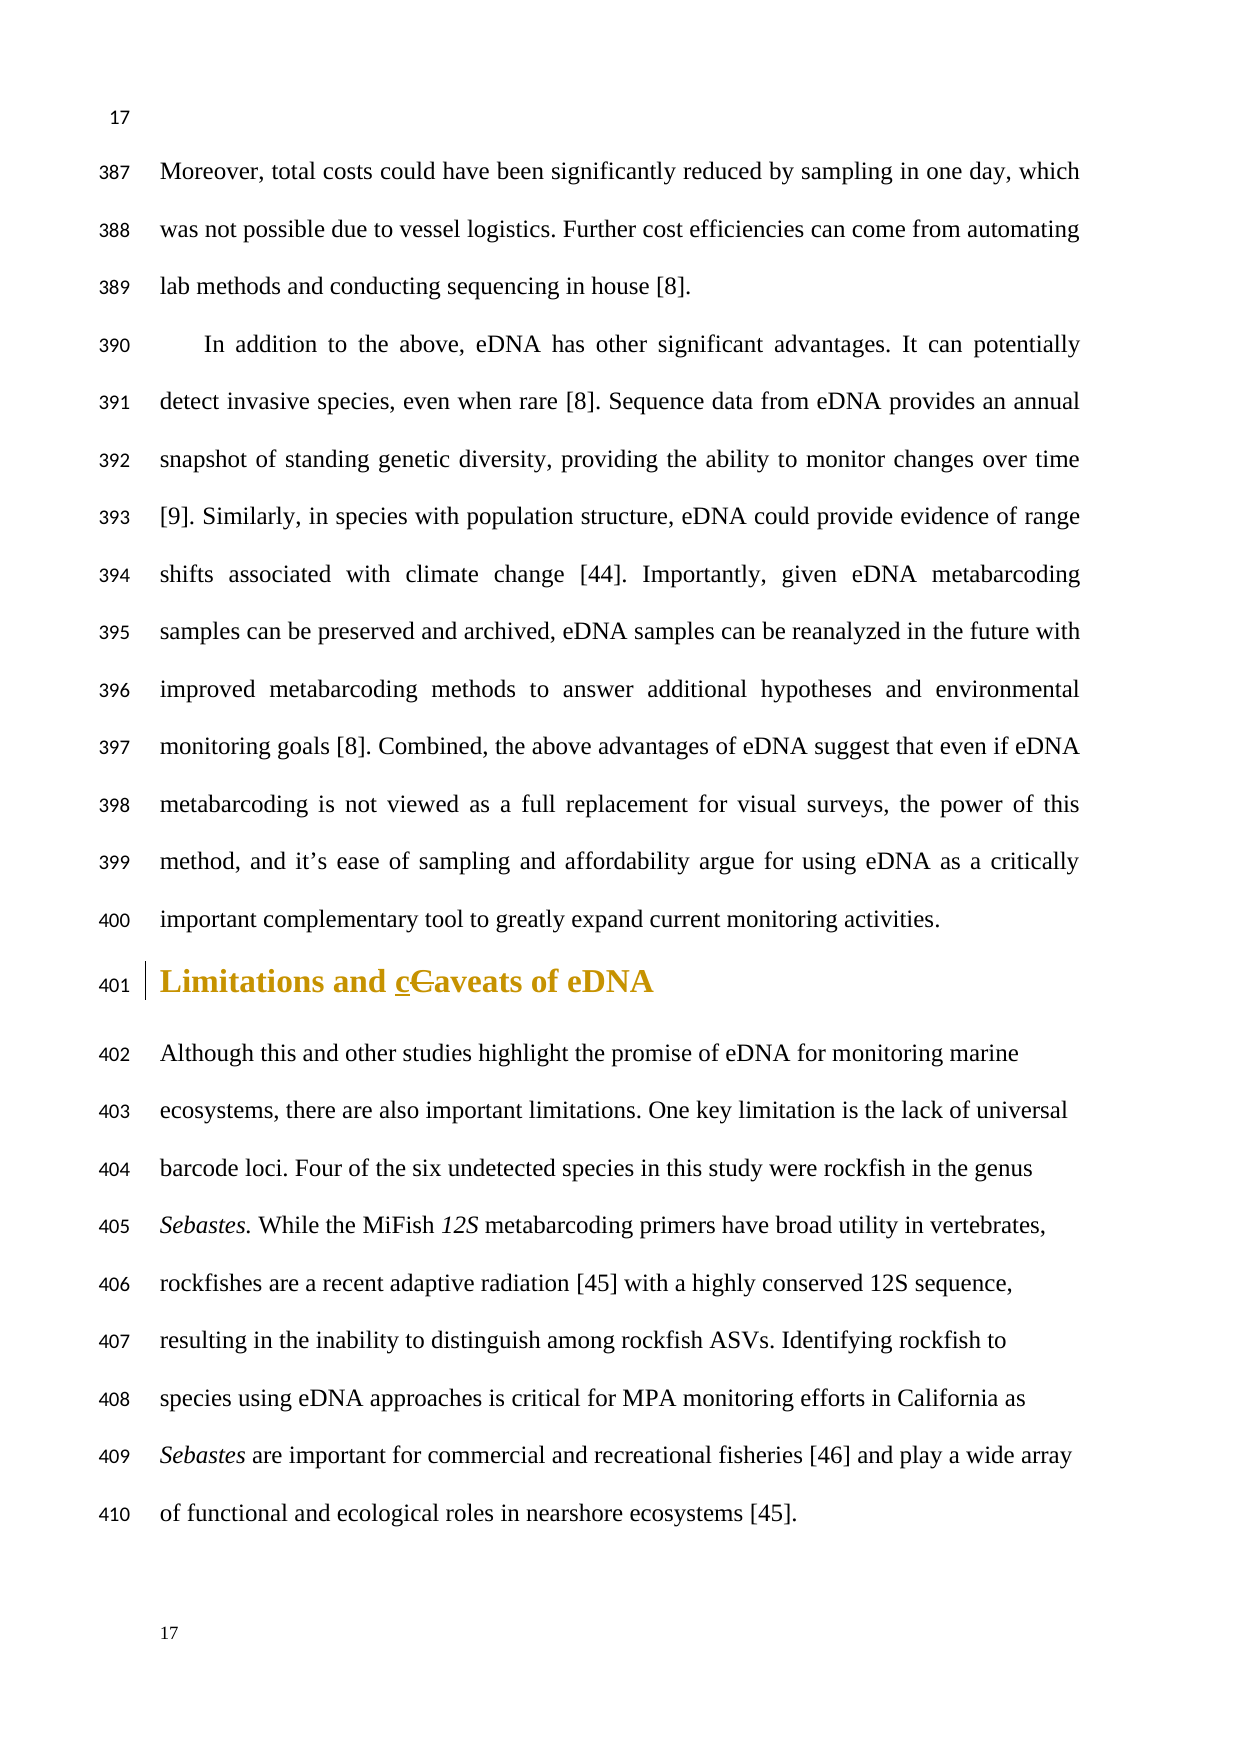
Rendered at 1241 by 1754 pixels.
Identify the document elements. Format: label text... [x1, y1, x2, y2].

text Limitations and aveats of eDNA [159, 961, 1081, 999]
text In addition to the above, eDNA has other significant advantages. It can potentially detect invasive species, even when rare [8]. Sequence data from eDNA provides an annual snapshot of standing genetic diversity, providing the ability to monitor changes over time [9]. Similarly, in species with population structure, eDNA could provide evidence of range shifts associated with climate change [44]. Importantly, given eDNA metabarcoding samples can be preserved and archived, eDNA samples can be reanalyzed in the future with improved metabarcoding methods to answer additional hypotheses and environmental monitoring goals [8]. Combined, the above advantages of eDNA suggest that even if eDNA metabarcoding is not viewed as a full replacement for visual surveys, the power of this method, and it’s ease of sampling and affordability argue for using eDNA as a critically important complementary tool to greatly expand current monitoring activities. [159, 329, 1081, 932]
text Although this and other studies highlight the promise of eDNA for monitoring marine ecosystems, there are also important limitations. One key limitation is the lack of universal barcode loci. Four of the six undetected species in this study were rockfish in the genus Sebastes. While the MiFish 12S metabarcoding primers have broad utility in vertebrates, rockfishes are a recent adaptive radiation [45] with a highly conserved 12S sequence, resulting in the inability to distinguish among rockfish ASVs. Identifying rockfish to species using eDNA approaches is critical for MPA monitoring efforts in California as Sebastes are important for commercial and recreational fisheries [46] and play a wide array of functional and ecological roles in nearshore ecosystems [45]. [159, 1038, 1081, 1527]
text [159, 156, 1081, 300]
